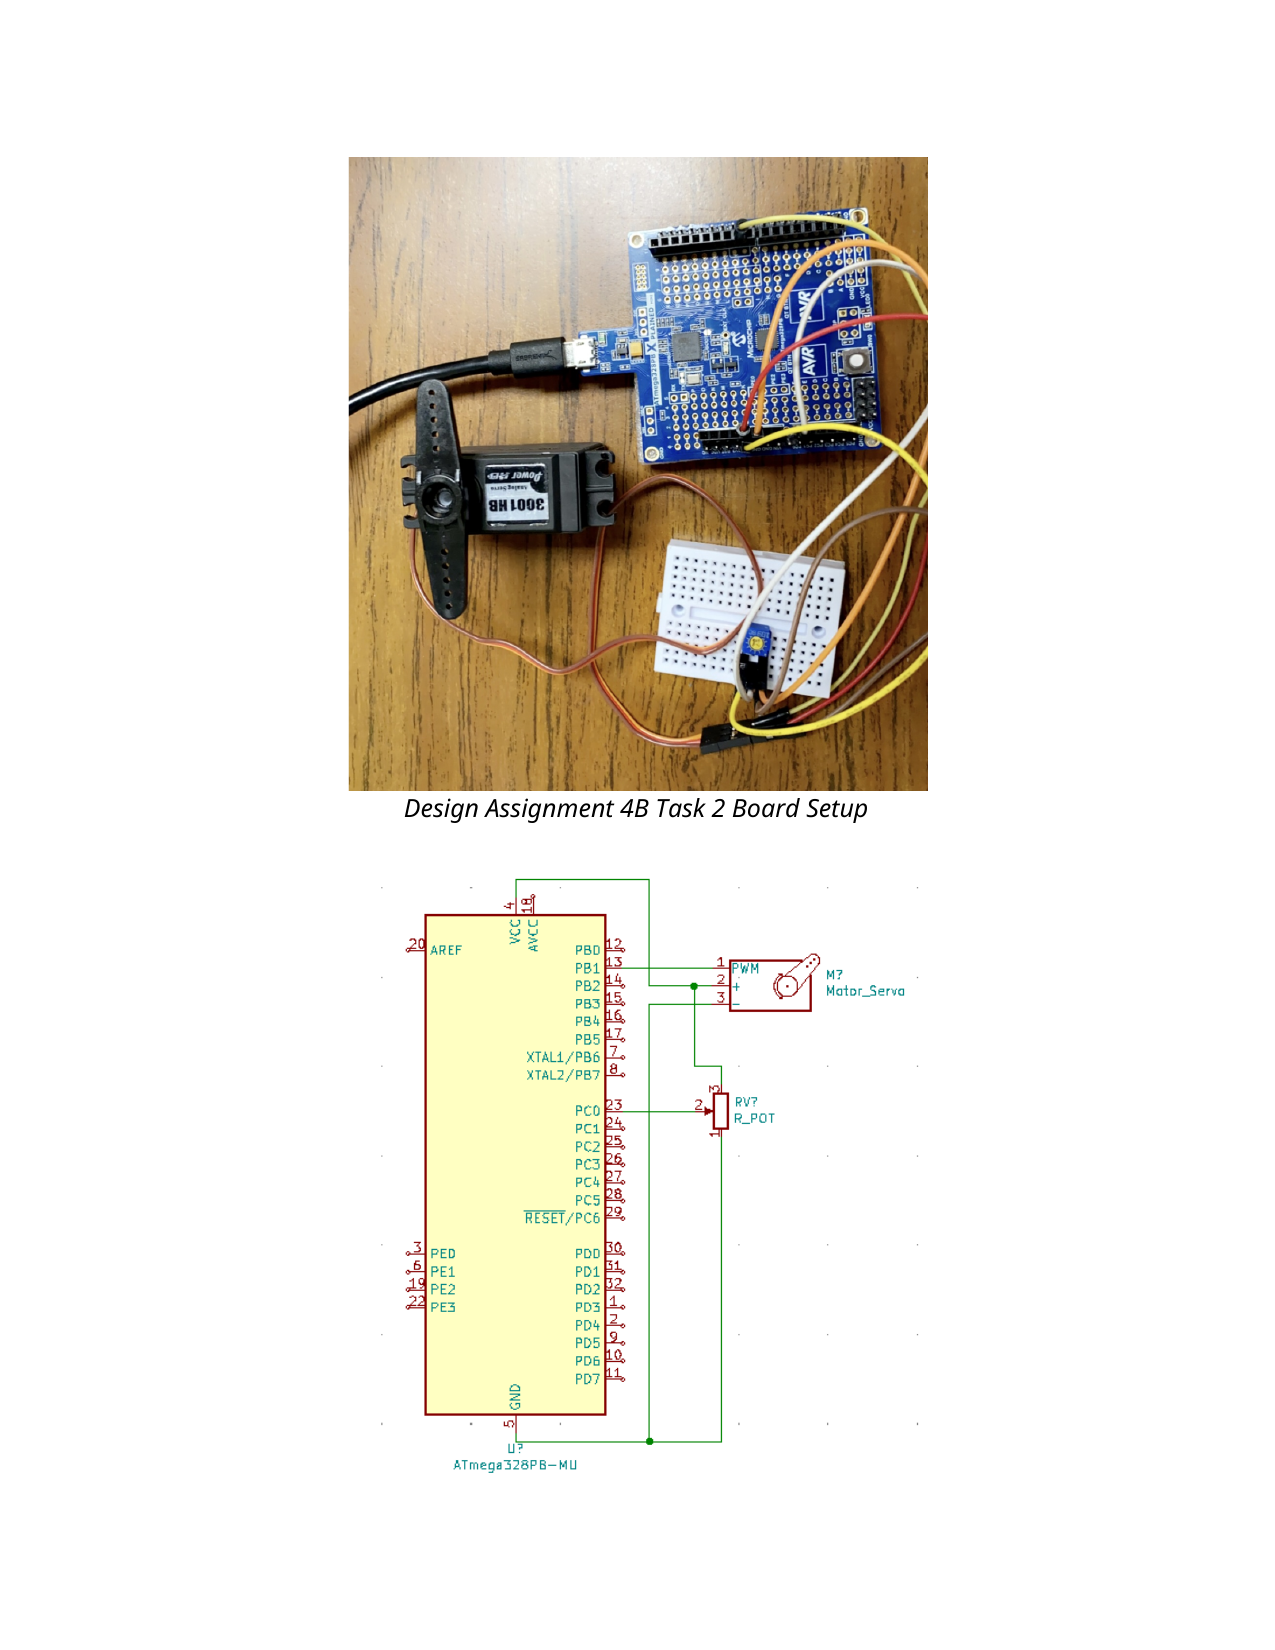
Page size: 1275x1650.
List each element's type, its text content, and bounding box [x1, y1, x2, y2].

text Design Assignment 4B Task 2 Board Setup [150, 791, 1125, 825]
picture [351, 858, 924, 1480]
picture [349, 157, 928, 791]
